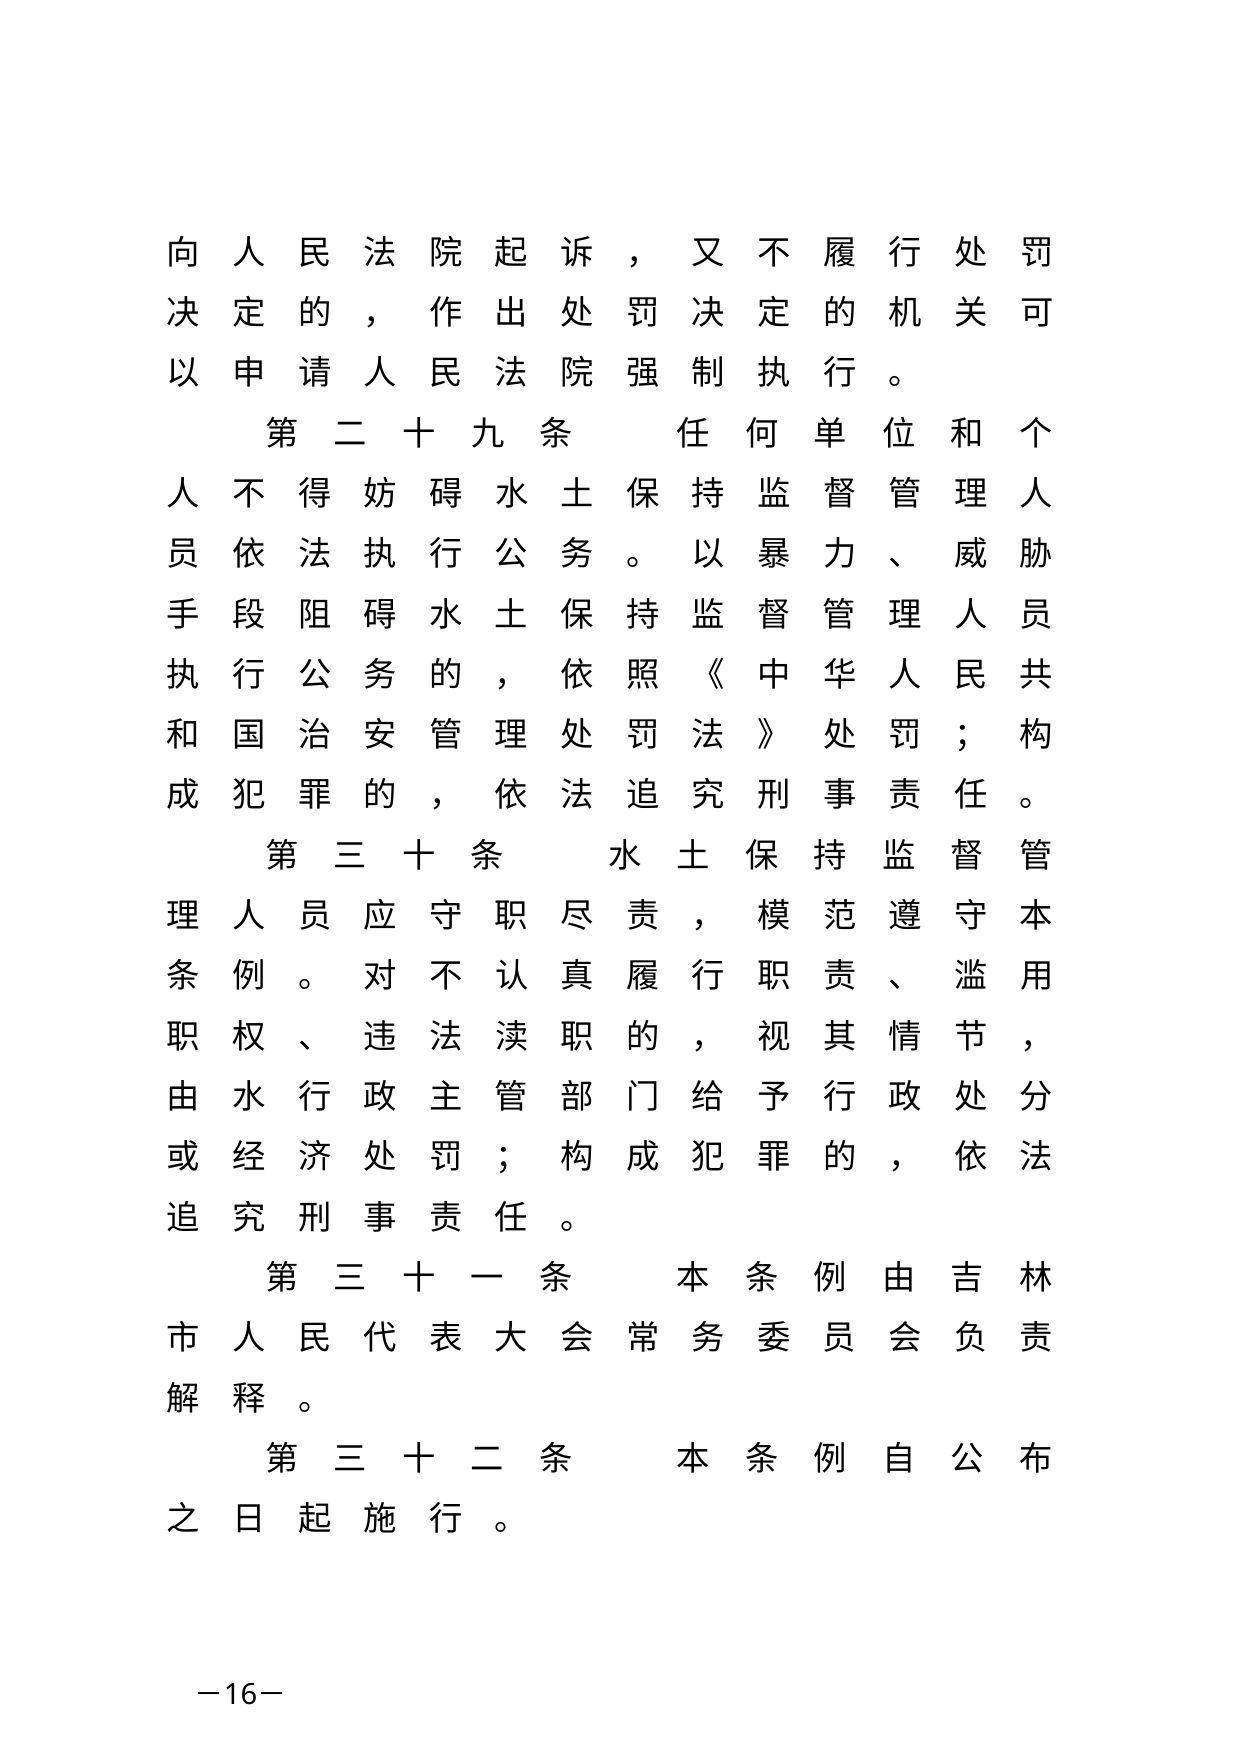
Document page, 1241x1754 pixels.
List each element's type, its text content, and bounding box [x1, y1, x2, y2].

text 第三十二条 本条例自公布之日起施行。 [167, 1426, 1085, 1546]
text 第三十条 水土保持监督管理人员应守职尽责，模范遵守本条例。对不认真履行职责、滥用职权、违法渎职的，视其情节，由水行政主管部门给予行政处分或经济处罚；构成犯罪的，依法追究刑事责任。 [167, 822, 1085, 1245]
text 第三十一条 本条例由吉林市人民代表大会常务委员会负责解释。 [167, 1245, 1085, 1426]
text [167, 219, 1085, 400]
text 第二十九条 任何单位和个人不得妨碍水土保持监督管理人员依法执行公务。以暴力、威胁手段阻碍水土保持监督管理人员执行公务的，依照《中华人民共和国治安管理处罚法》处罚；构成犯罪的，依法追究刑事责任。 [167, 400, 1085, 822]
